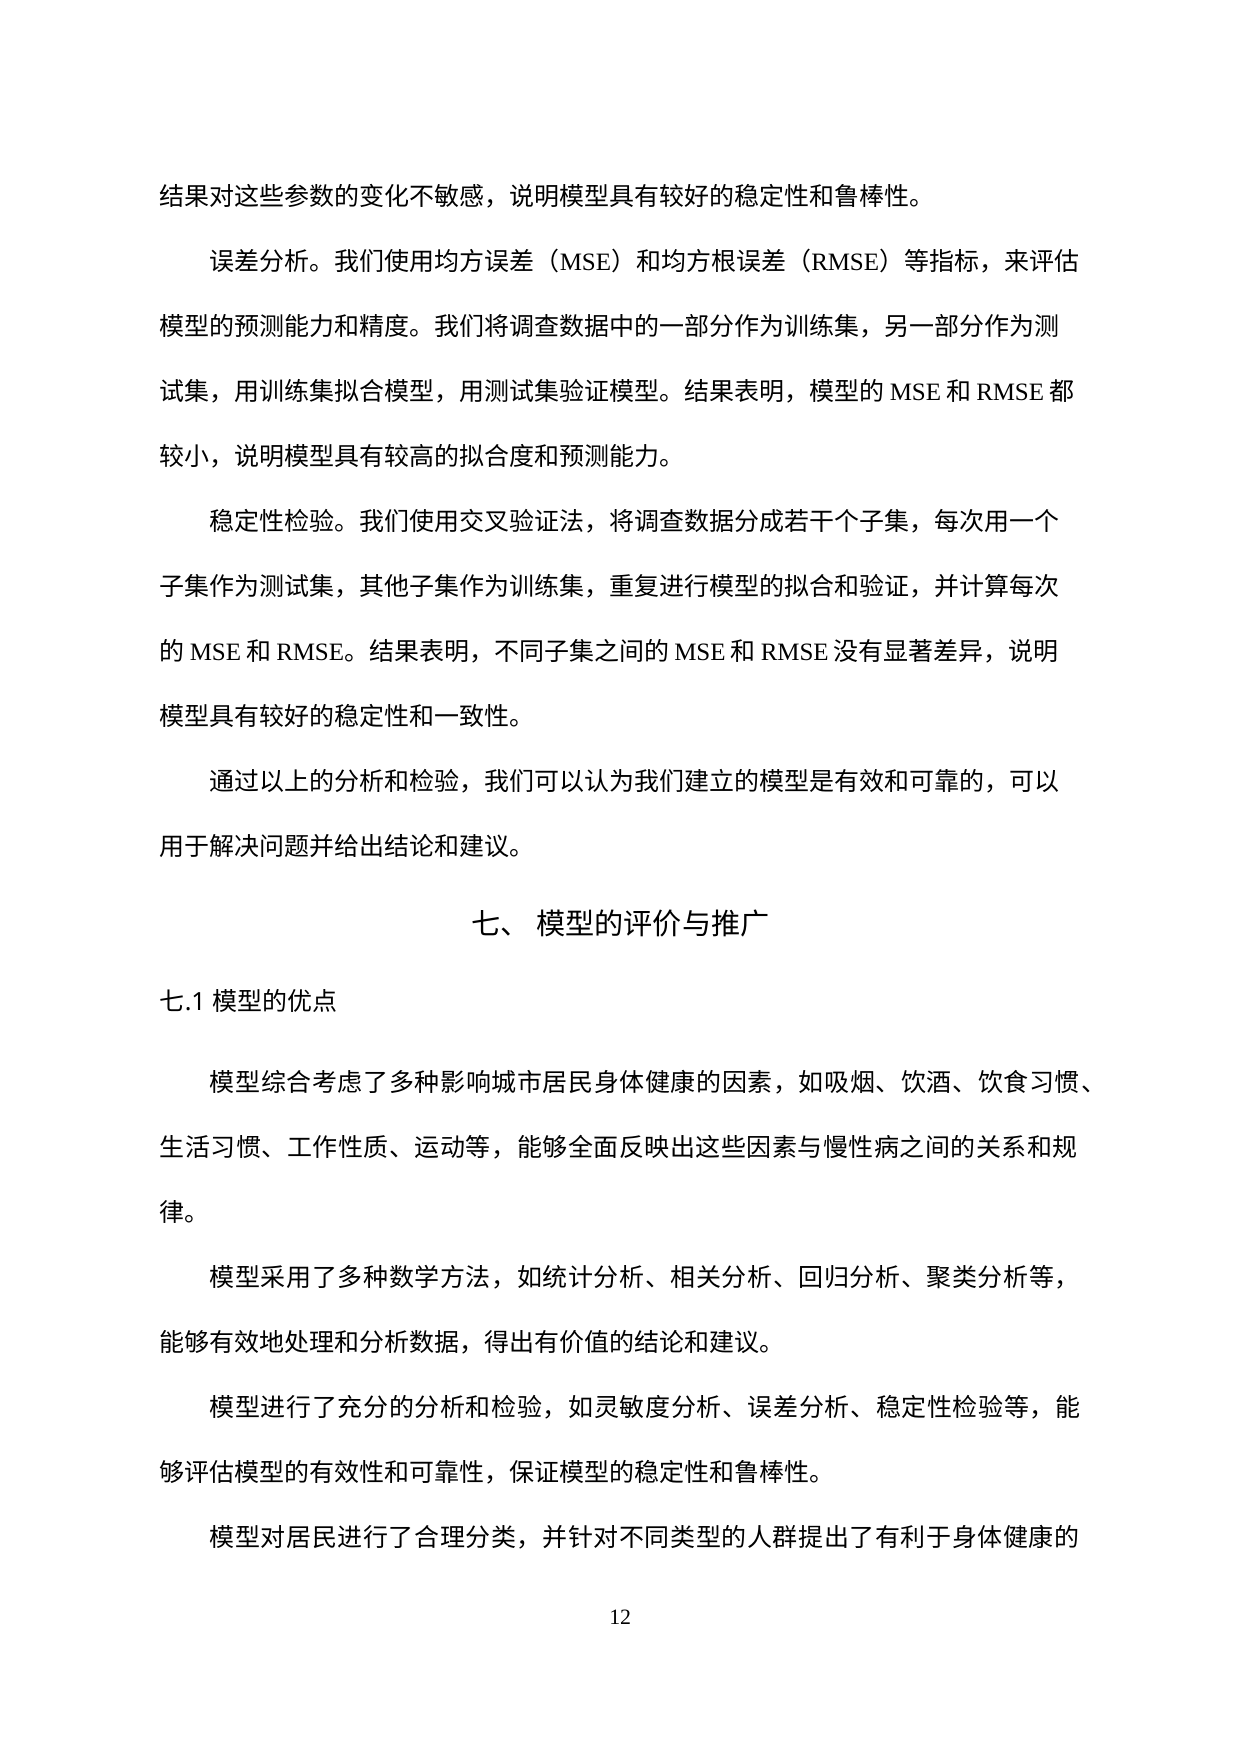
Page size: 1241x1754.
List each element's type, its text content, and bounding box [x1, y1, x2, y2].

text 通过以上的分析和检验，我们可以认为我们建立的模型是有效和可靠的，可以用于解决问题并给出结论和建议。 [159, 747, 1081, 877]
text 模型综合考虑了多种影响城市居民身体健康的因素，如吸烟、饮酒、饮食习惯、生活习惯、工作性质、运动等，能够全面反映出这些因素与慢性病之间的关系和规律。 [159, 1048, 1081, 1243]
text 模型进行了充分的分析和检验，如灵敏度分析、误差分析、稳定性检验等，能够评估模型的有效性和可靠性，保证模型的稳定性和鲁棒性。 [159, 1373, 1081, 1503]
text 稳定性检验。我们使用交叉验证法，将调查数据分成若干个子集，每次用一个子集作为测试集，其他子集作为训练集，重复进行模型的拟合和验证，并计算每次的MSE和RMSE。结果表明，不同子集之间的MSE和RMSE没有显著差异，说明模型具有较好的稳定性和一致性。 [159, 487, 1081, 747]
text 模型采用了多种数学方法，如统计分析、相关分析、回归分析、聚类分析等，能够有效地处理和分析数据，得出有价值的结论和建议。 [159, 1243, 1081, 1373]
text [159, 162, 1081, 227]
text 误差分析。我们使用均方误差（MSE）和均方根误差（RMSE）等指标，来评估模型的预测能力和精度。我们将调查数据中的一部分作为训练集，另一部分作为测试集，用训练集拟合模型，用测试集验证模型。结果表明，模型的MSE和RMSE都较小，说明模型具有较高的拟合度和预测能力。 [159, 227, 1081, 487]
subtitle 模型的优点 [159, 967, 1081, 1032]
subtitle 模型的评价与推广 [159, 889, 1081, 954]
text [159, 1503, 1081, 1568]
